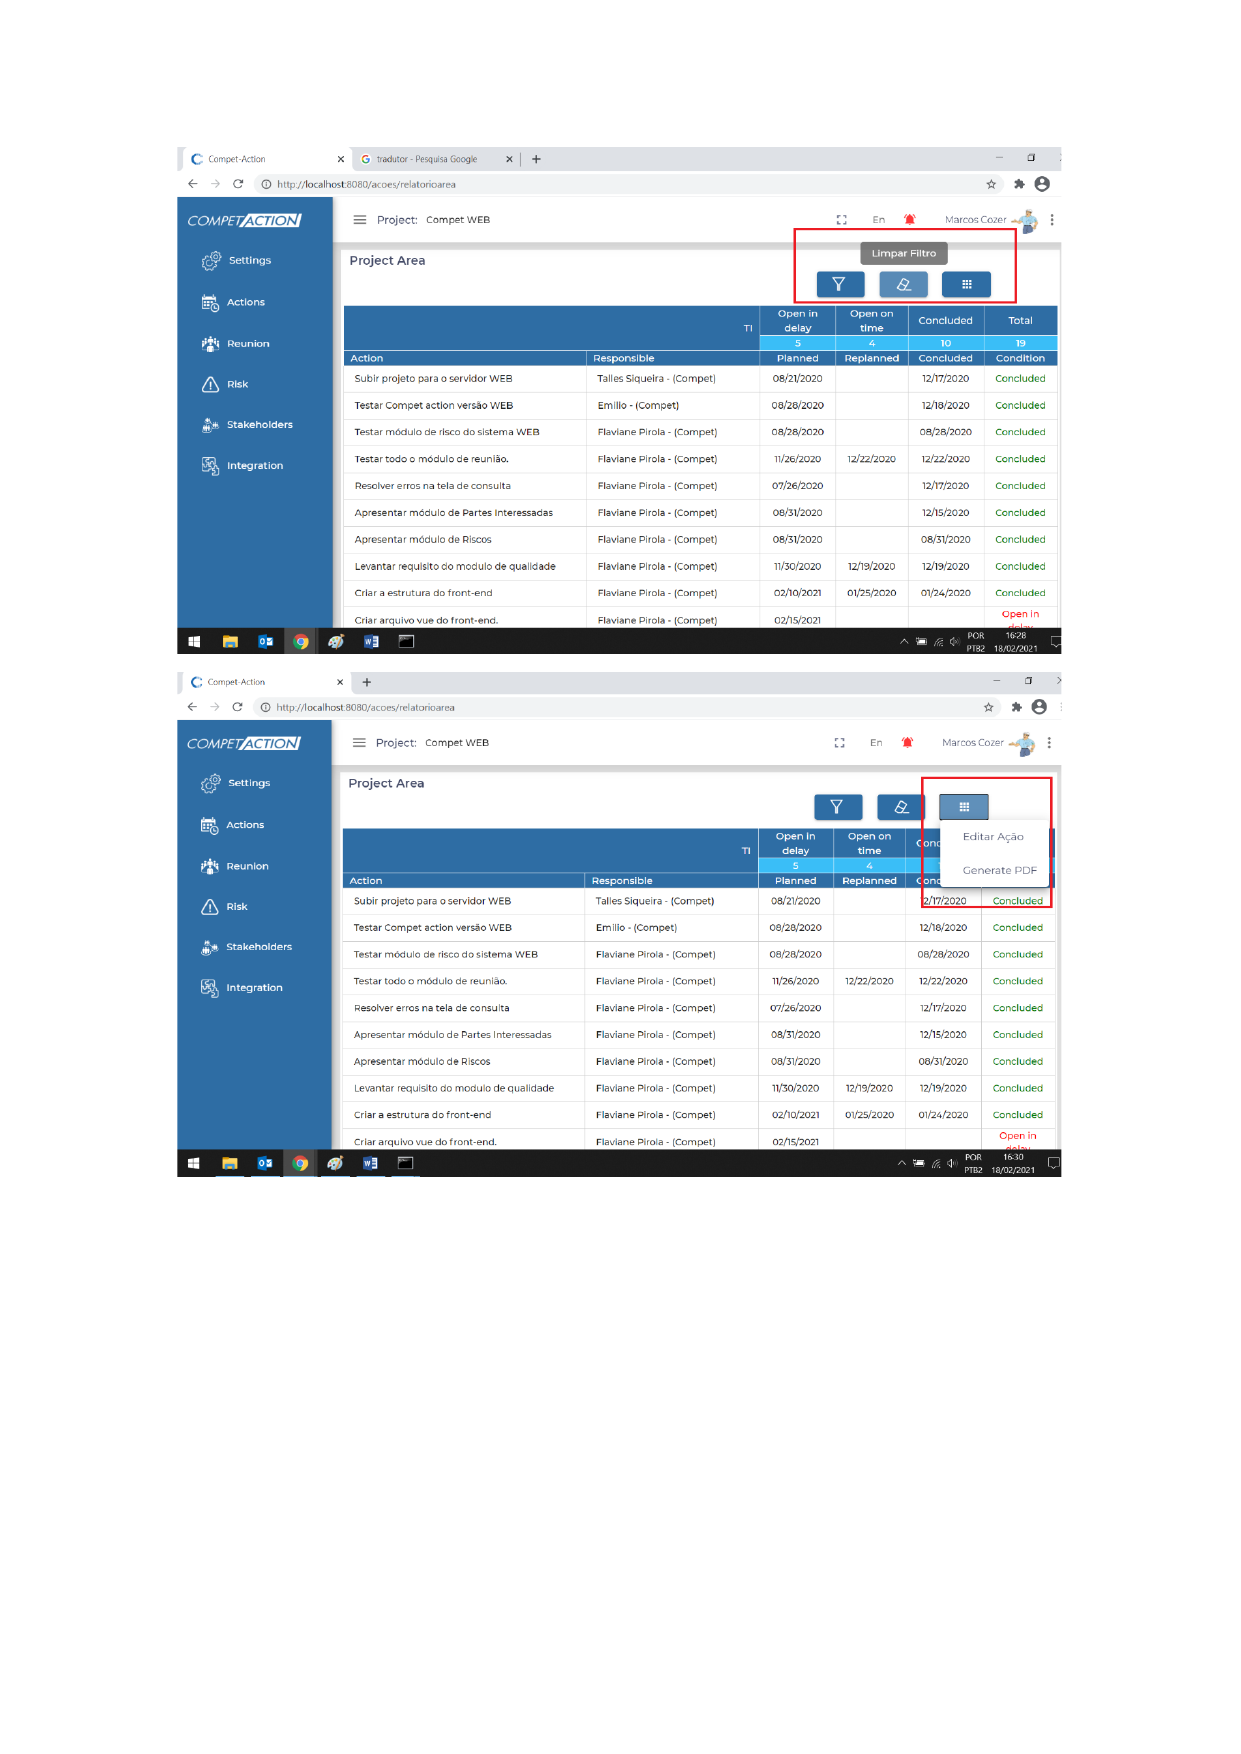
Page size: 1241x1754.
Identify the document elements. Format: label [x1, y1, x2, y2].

picture [177, 672, 1062, 1177]
picture [177, 147, 1062, 654]
